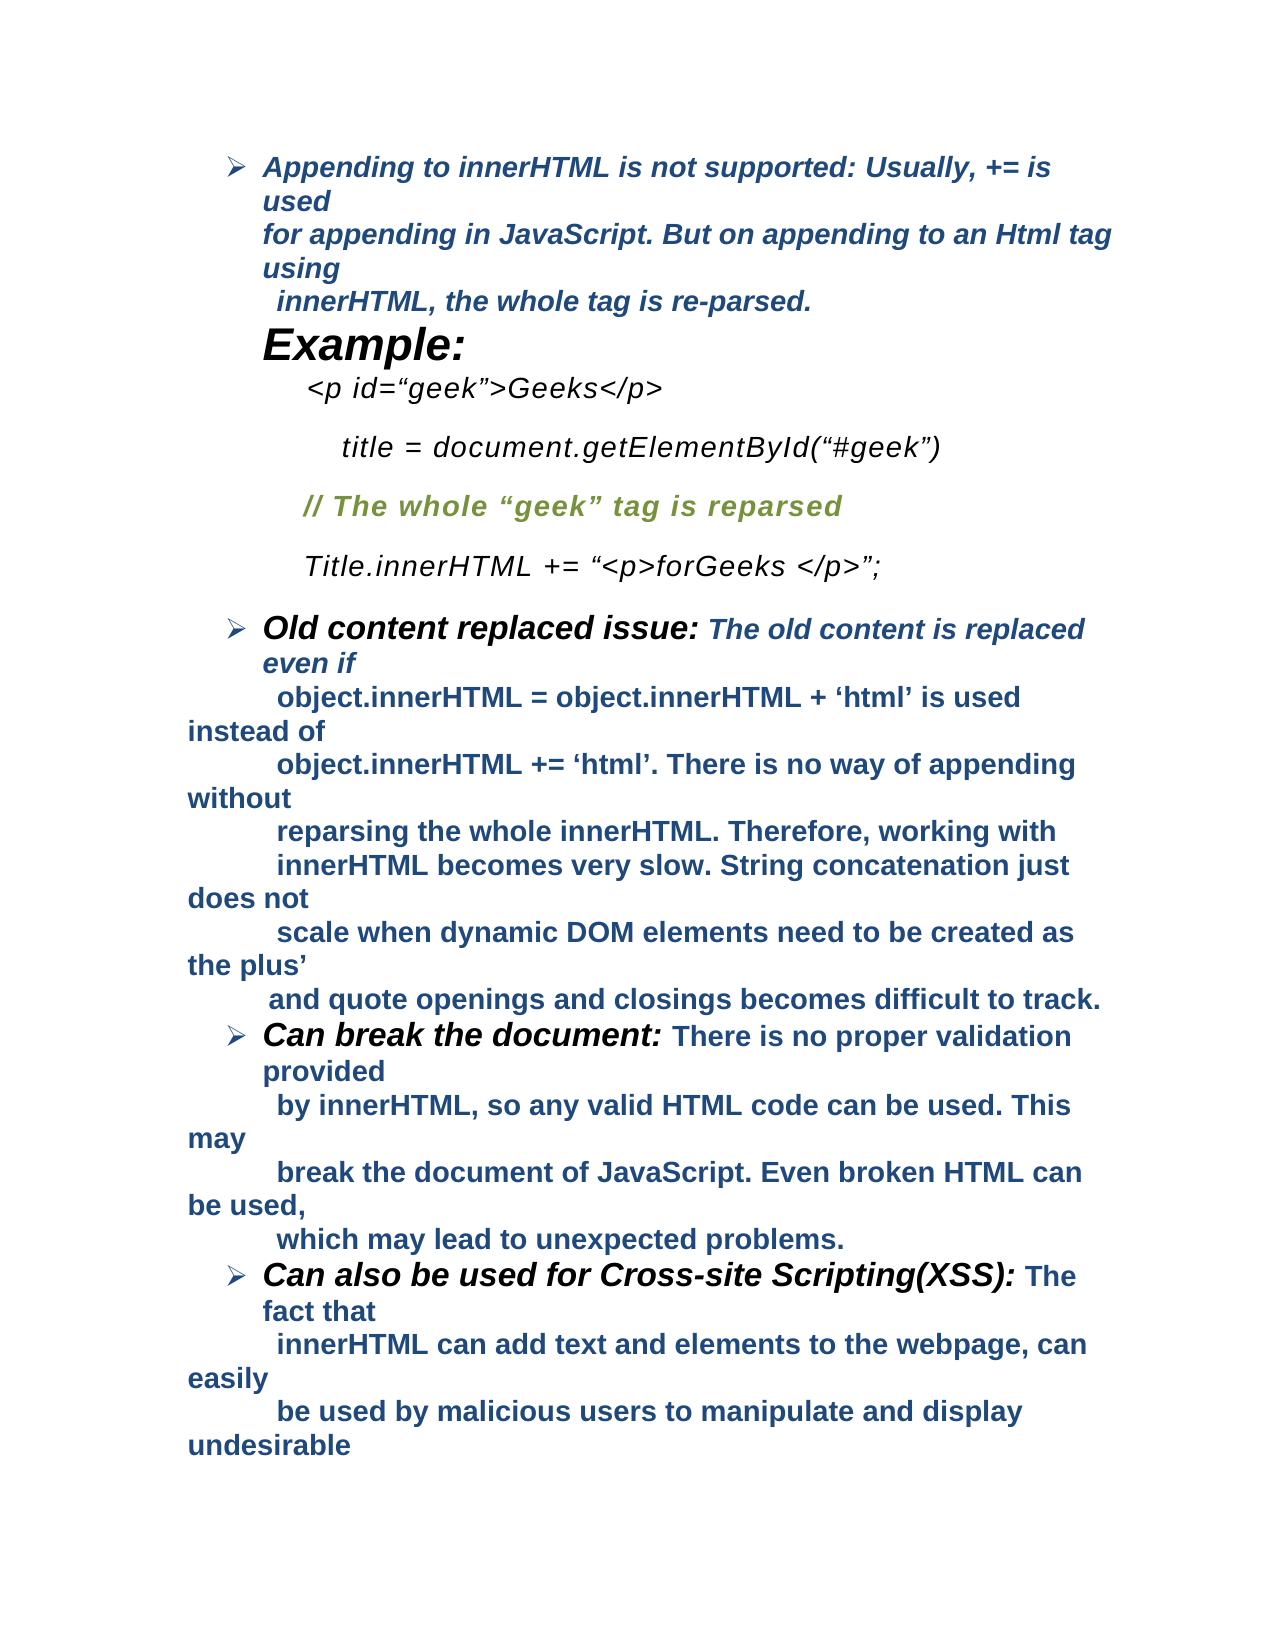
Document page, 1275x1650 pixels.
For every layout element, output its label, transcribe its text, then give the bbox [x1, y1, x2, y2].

text which may lead to unexpected problems. [187, 1222, 1125, 1255]
subtitle <p id=“geek”>Geeks</p> [187, 371, 1125, 404]
subtitle title = document.getElementById(“#geek”) [187, 430, 1125, 463]
text break the document of JavaScript. Even broken HTML can be used, [187, 1154, 1125, 1222]
list Old content replaced issue: The old content is replaced even if [225, 608, 1125, 680]
subtitle // The whole “geek” tag is reparsed [187, 489, 1125, 523]
text scale when dynamic DOM elements need to be created as the plus’ [187, 915, 1125, 982]
subtitle Title.innerHTML += “<p>forGeeks </p>”; [187, 549, 1125, 582]
text by innerHTML, so any valid HTML code can be used. This may [187, 1087, 1125, 1154]
text reparsing the whole innerHTML. Therefore, working with [187, 814, 1125, 848]
text for appending in JavaScript. But on appending to an Html tag using [262, 217, 1125, 284]
text be used by malicious users to manipulate and display undesirable [187, 1394, 1125, 1461]
text object.innerHTML = object.innerHTML + ‘html’ is used instead of [187, 680, 1125, 747]
text Example: [262, 318, 1125, 371]
list Appending to innerHTML is not supported: Usually, += is used [225, 150, 1125, 217]
text object.innerHTML += ‘html’. There is no way of appending without [187, 747, 1125, 814]
text innerHTML, the whole tag is re-parsed. [187, 284, 1125, 318]
text and quote openings and closings becomes difficult to track. [187, 982, 1125, 1016]
text innerHTML can add text and elements to the webpage, can easily [187, 1327, 1125, 1394]
list Can break the document: There is no proper validation provided [225, 1016, 1125, 1087]
text innerHTML becomes very slow. String concatenation just does not [187, 848, 1125, 915]
list Can also be used for Cross-site Scripting(XSS): The fact that [225, 1255, 1125, 1327]
